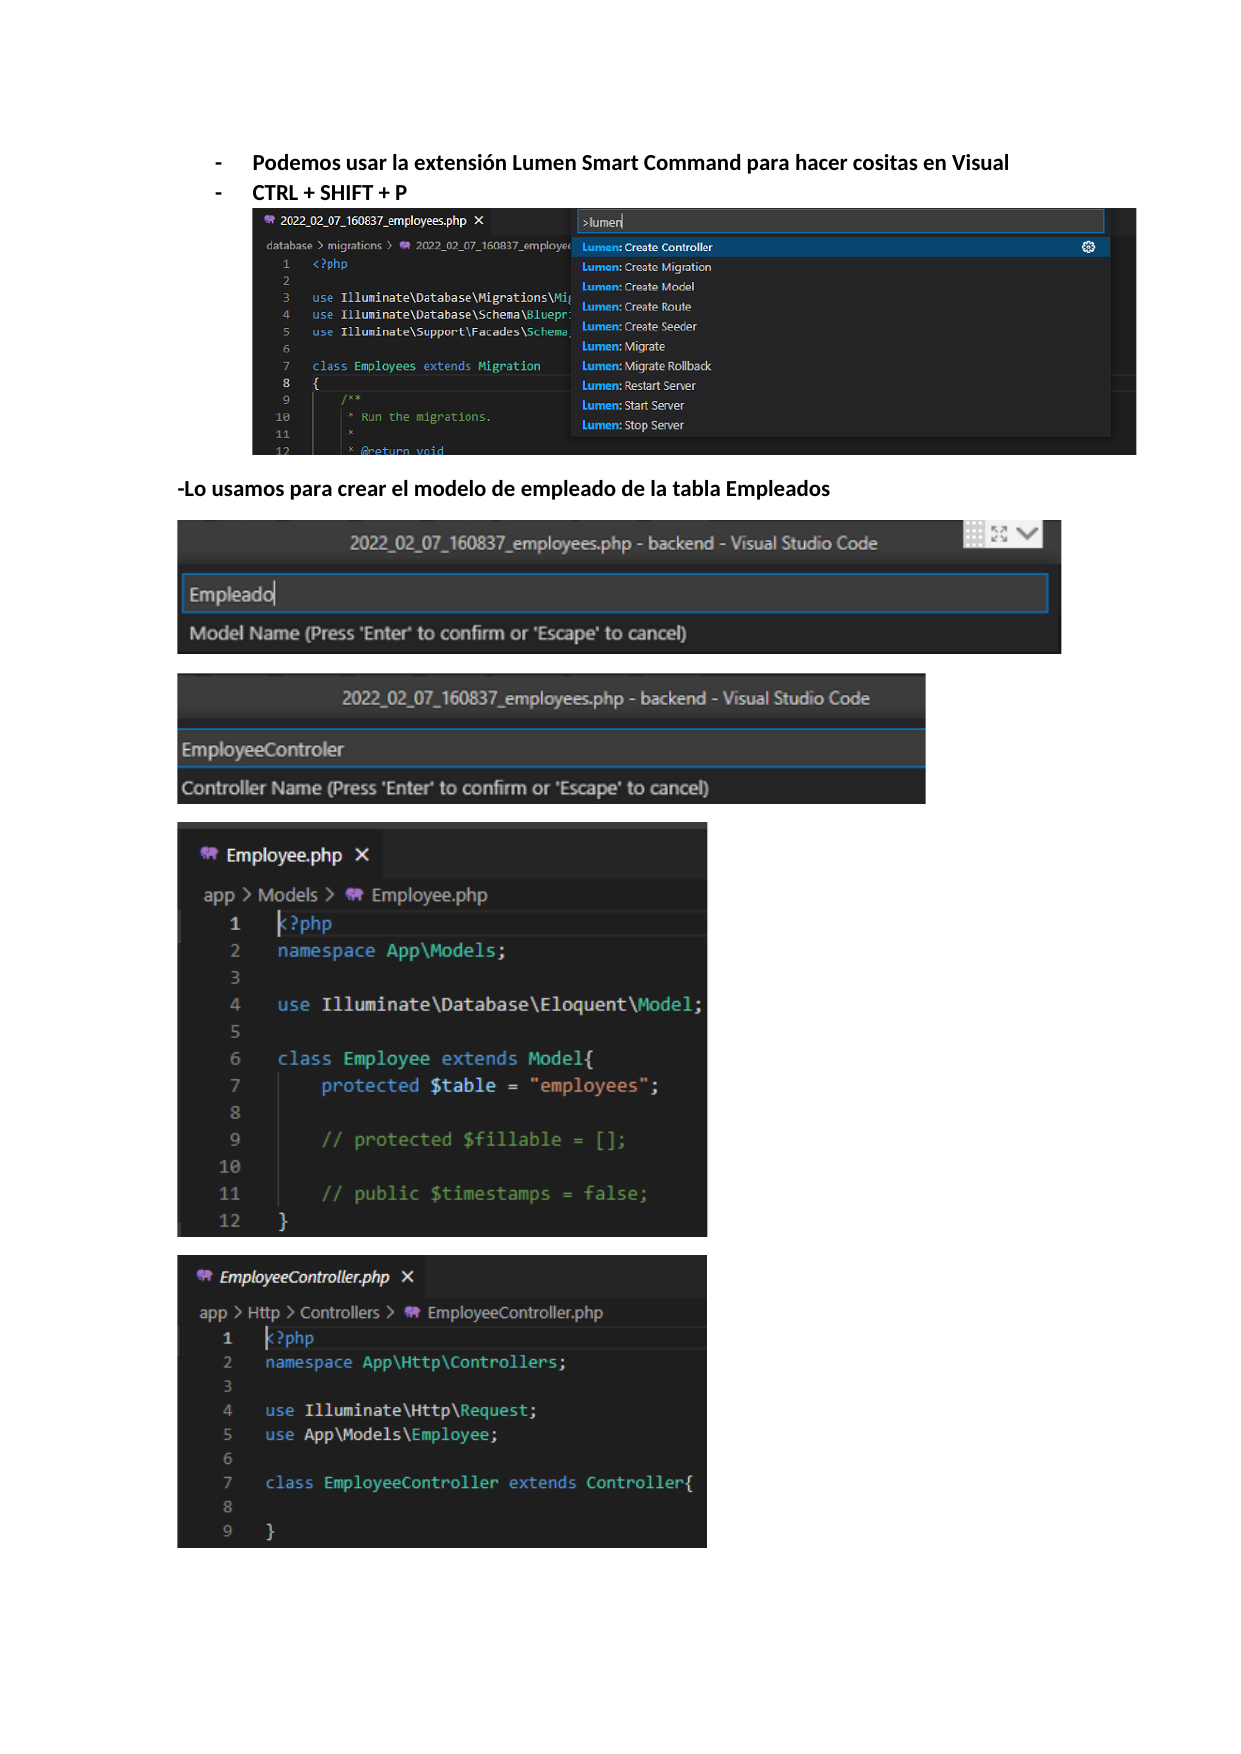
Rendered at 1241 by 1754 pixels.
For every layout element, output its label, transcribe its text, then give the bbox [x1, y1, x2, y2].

picture [177, 1255, 707, 1548]
list Podemos usar la extensión Lumen Smart Command para hacer cositas en Visual [215, 148, 1063, 176]
picture [177, 672, 926, 804]
picture [177, 822, 708, 1237]
picture [252, 208, 1137, 455]
text -Lo usamos para crear el modelo de empleado de la tabla Empleados [177, 474, 1063, 502]
picture [177, 520, 1062, 654]
list CTRL + SHIFT + P [215, 178, 1063, 206]
